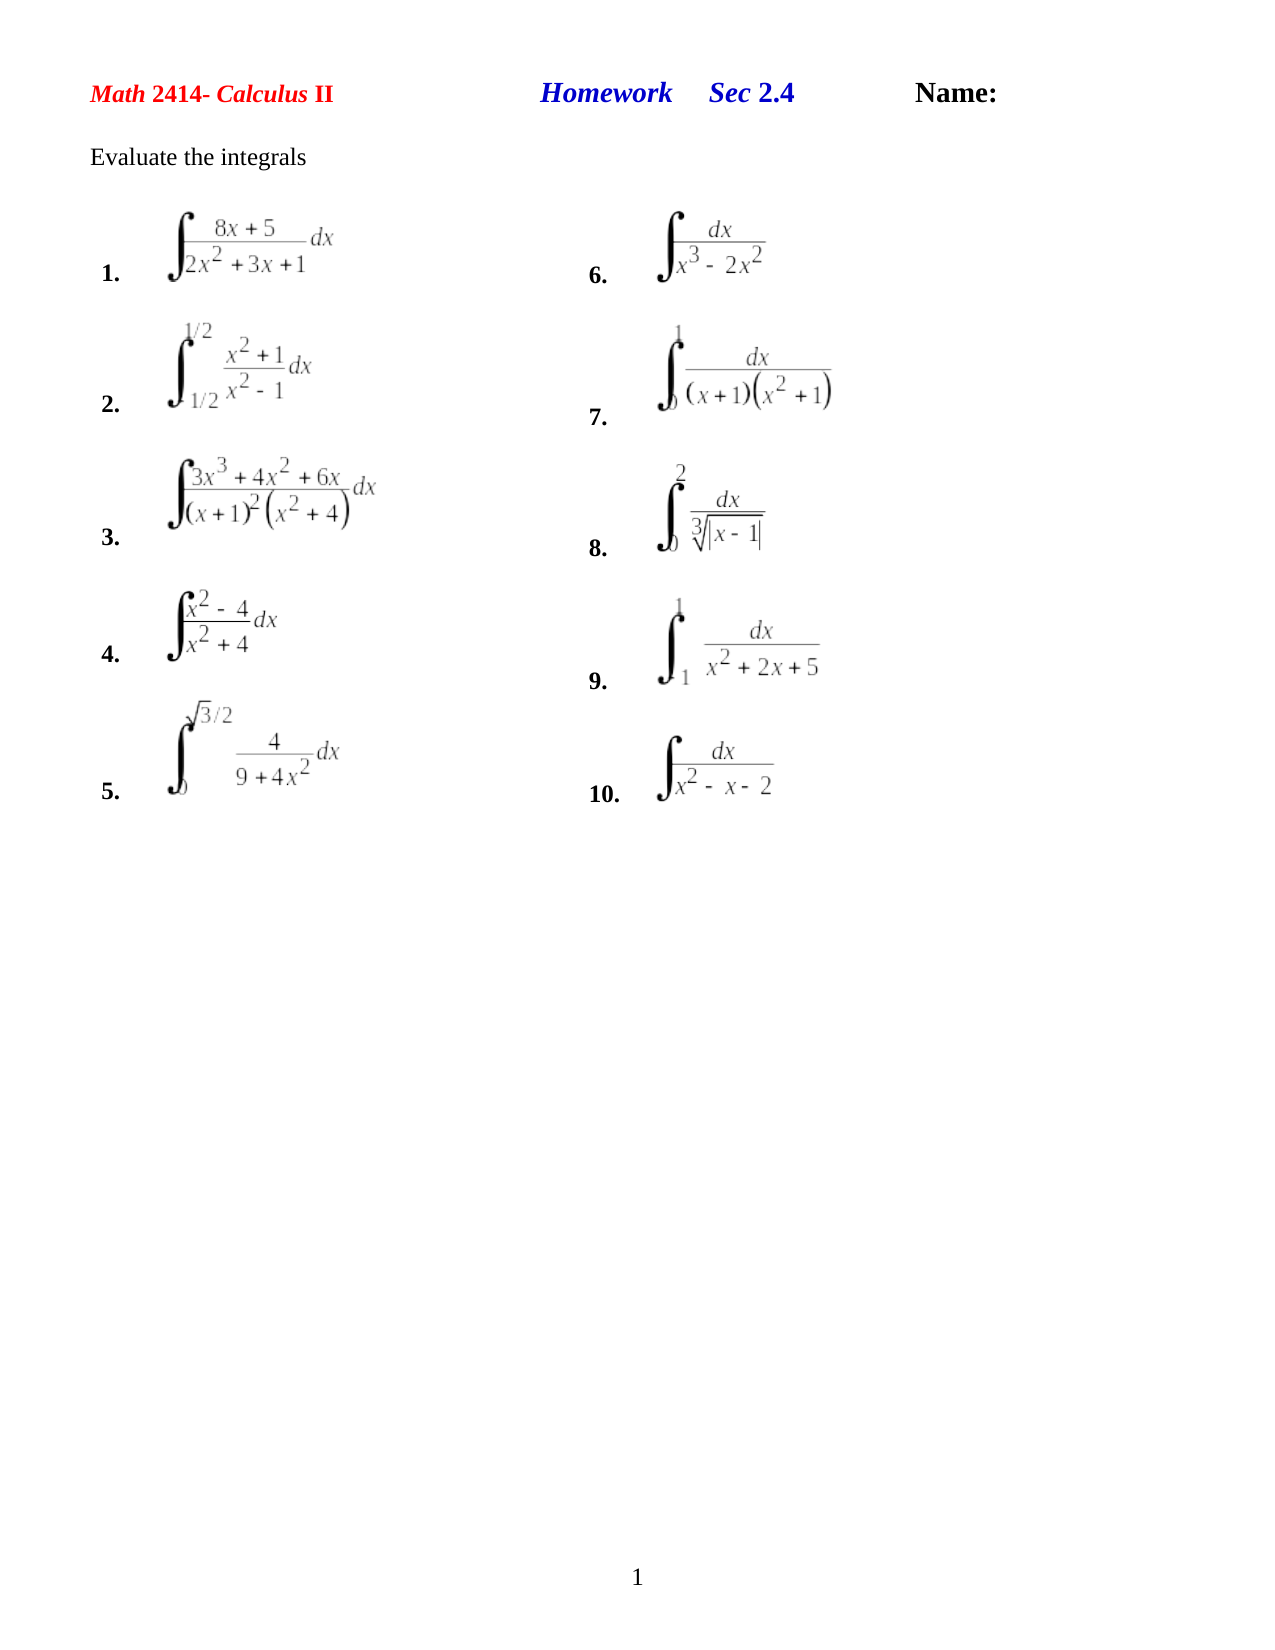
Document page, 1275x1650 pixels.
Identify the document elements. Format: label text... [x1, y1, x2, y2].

text Evaluate the integrals [90, 142, 1185, 170]
text Math 2414- Calculus II Homework Sec 2.4 Name: [90, 75, 1185, 108]
table_header [578, 199, 946, 837]
table_header [90, 199, 577, 837]
